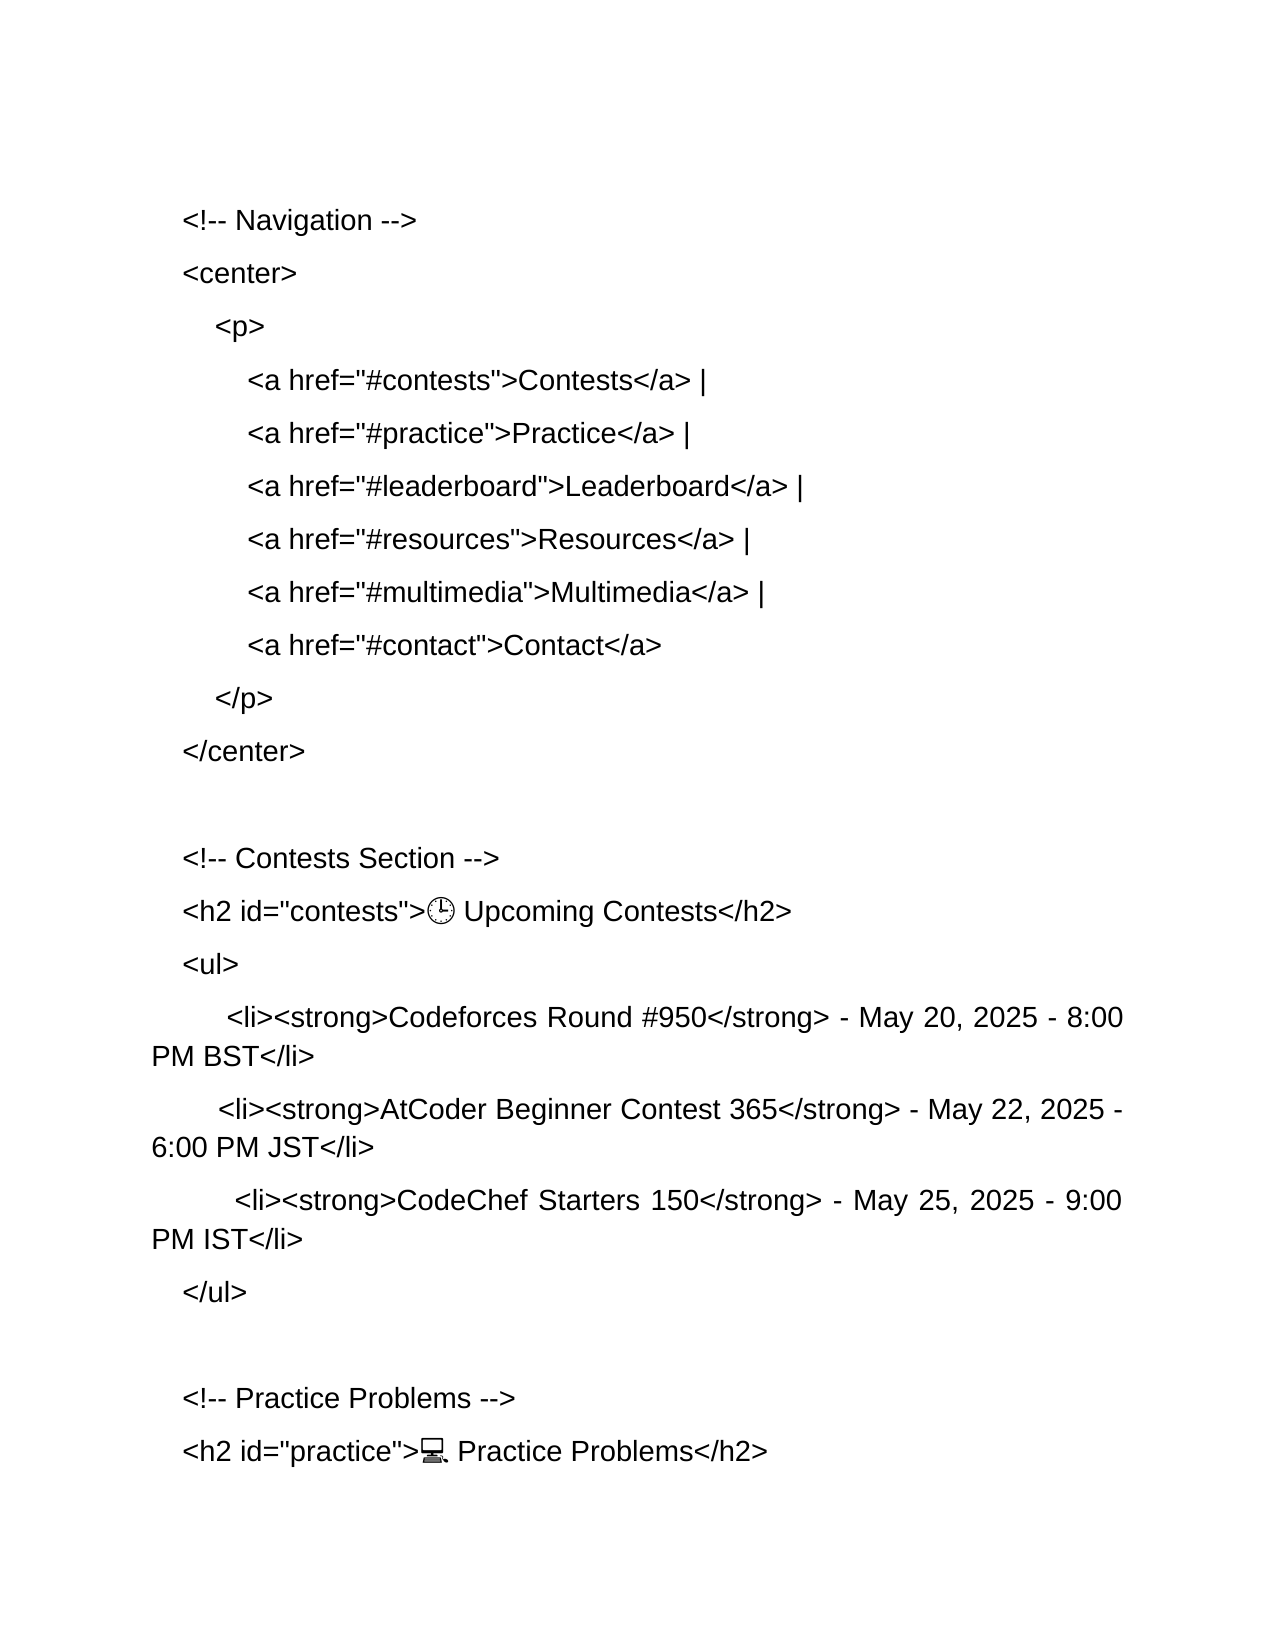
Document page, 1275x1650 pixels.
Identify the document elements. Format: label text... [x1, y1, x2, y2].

text <a href="#multimedia">Multimedia</a> | [150, 575, 1125, 608]
text <a href="#practice">Practice</a> | [150, 416, 1125, 449]
text <center> [150, 256, 1125, 290]
text <h2 id="practice">💻 Practice Problems</h2> [150, 1434, 1125, 1468]
text <h2 id="contests">🕒 Upcoming Contests</h2> [150, 894, 1125, 927]
text </center> [150, 734, 1125, 768]
text </p> [150, 681, 1125, 715]
text <a href="#leaderboard">Leaderboard</a> | [150, 469, 1125, 502]
text <li><strong>AtCoder Beginner Contest 365</strong> - May 22, 2025 - 6:00 PM JST</li> [150, 1092, 1125, 1164]
text <p> [150, 309, 1125, 343]
text <!-- Contests Section --> [150, 841, 1125, 874]
text <!-- Practice Problems --> [150, 1381, 1125, 1415]
text </ul> [150, 1275, 1125, 1308]
text <ul> [150, 947, 1125, 980]
text <a href="#contests">Contests</a> | [150, 362, 1125, 396]
text <!-- Navigation --> [150, 203, 1125, 237]
text <li><strong>CodeChef Starters 150</strong> - May 25, 2025 - 9:00 PM IST</li> [150, 1183, 1125, 1255]
text <li><strong>Codeforces Round #950</strong> - May 20, 2025 - 8:00 PM BST</li> [150, 1000, 1125, 1072]
text <a href="#resources">Resources</a> | [150, 522, 1125, 555]
text <a href="#contact">Contact</a> [150, 628, 1125, 662]
